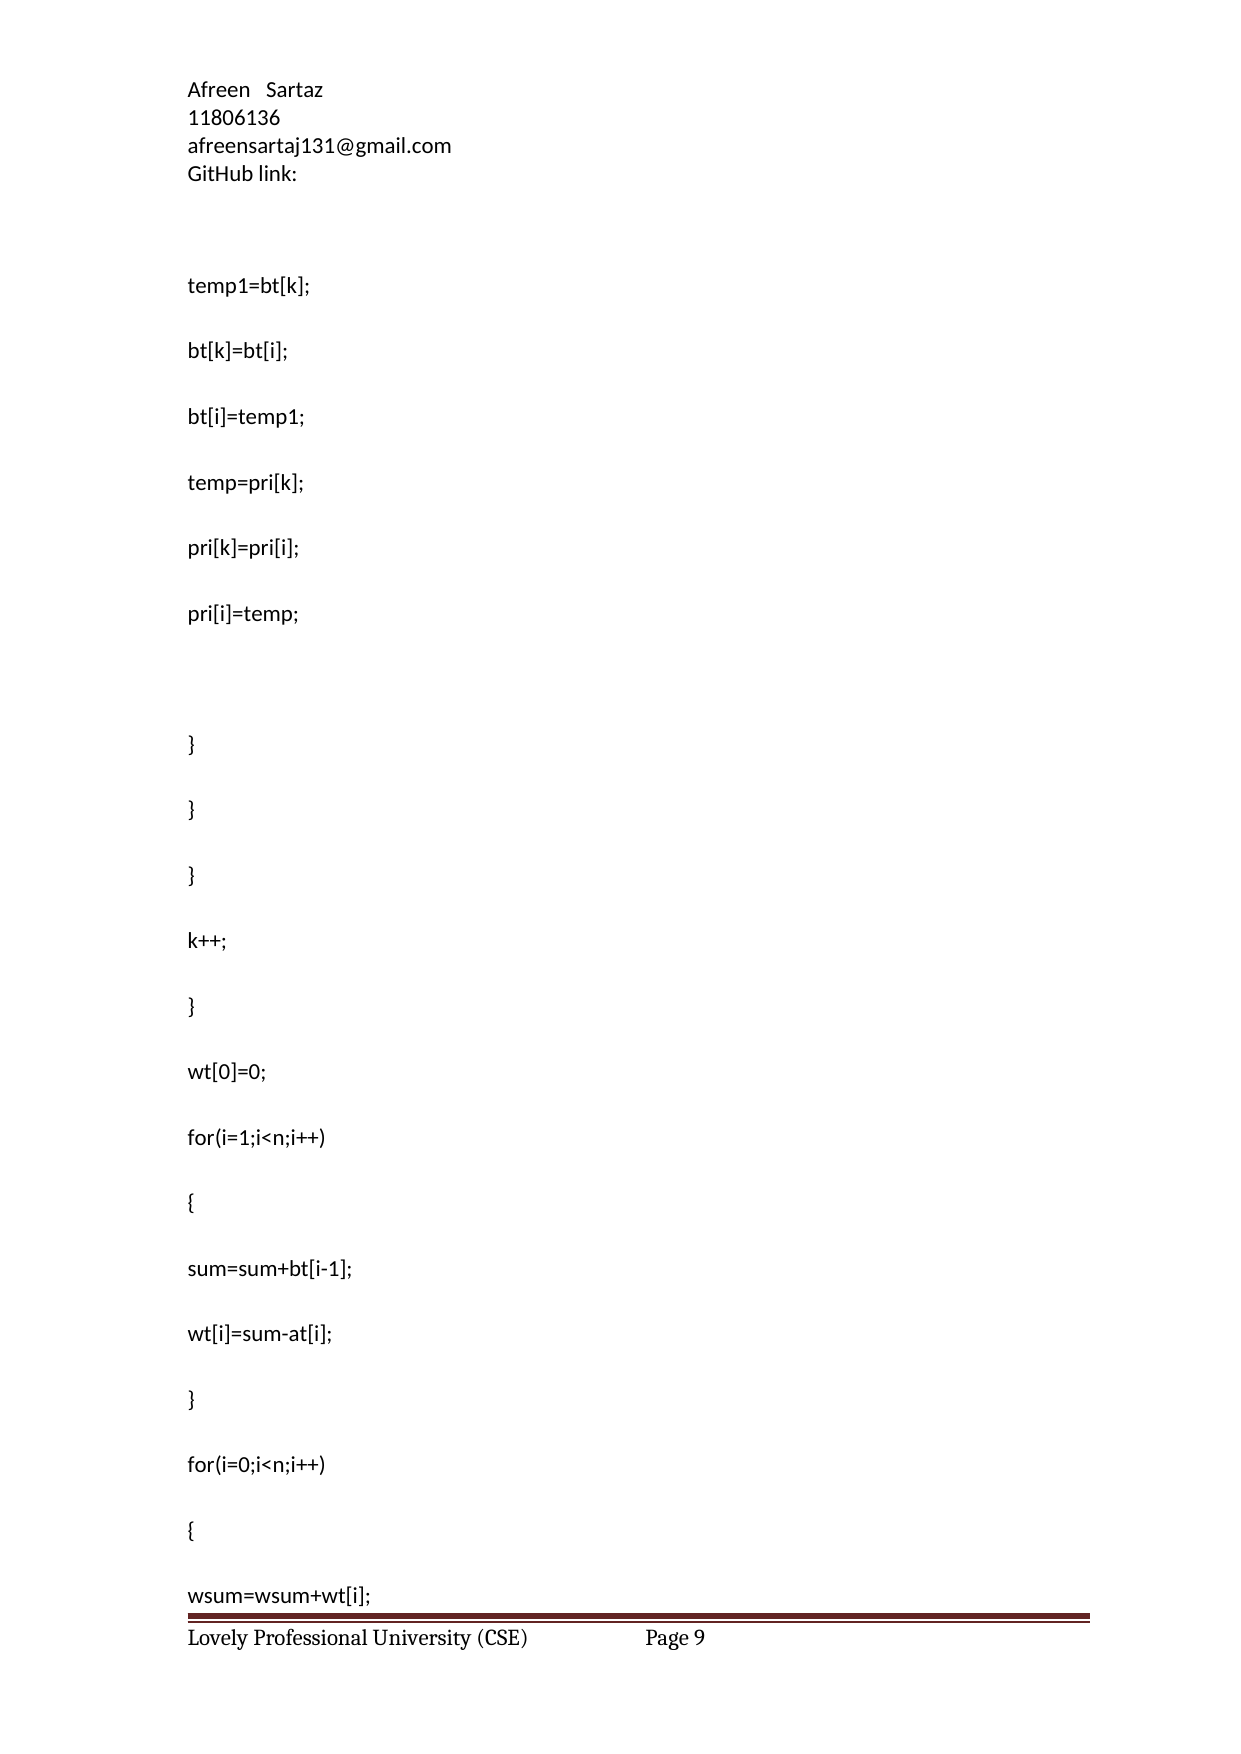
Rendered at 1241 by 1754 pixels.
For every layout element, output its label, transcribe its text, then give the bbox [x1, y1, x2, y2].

text temp1=bt[k]; [187, 271, 1090, 299]
text temp=pri[k]; [187, 468, 1090, 496]
text wt[i]=sum-at[i]; [187, 1319, 1090, 1347]
text wt[0]=0; [187, 1057, 1090, 1085]
text pri[i]=temp; [187, 599, 1090, 627]
text for(i=0;i<n;i++) [187, 1451, 1090, 1478]
text { [187, 1516, 1090, 1544]
text pri[k]=pri[i]; [187, 533, 1090, 561]
text bt[i]=temp1; [187, 402, 1090, 430]
text } [187, 992, 1090, 1020]
text { [187, 1188, 1090, 1216]
text } [187, 861, 1090, 889]
text for(i=1;i<n;i++) [187, 1123, 1090, 1151]
text } [187, 730, 1090, 758]
text wsum=wsum+wt[i]; [187, 1582, 1090, 1609]
text sum=sum+bt[i-1]; [187, 1254, 1090, 1282]
text } [187, 1385, 1090, 1413]
text bt[k]=bt[i]; [187, 337, 1090, 365]
text k++; [187, 926, 1090, 954]
text } [187, 795, 1090, 823]
